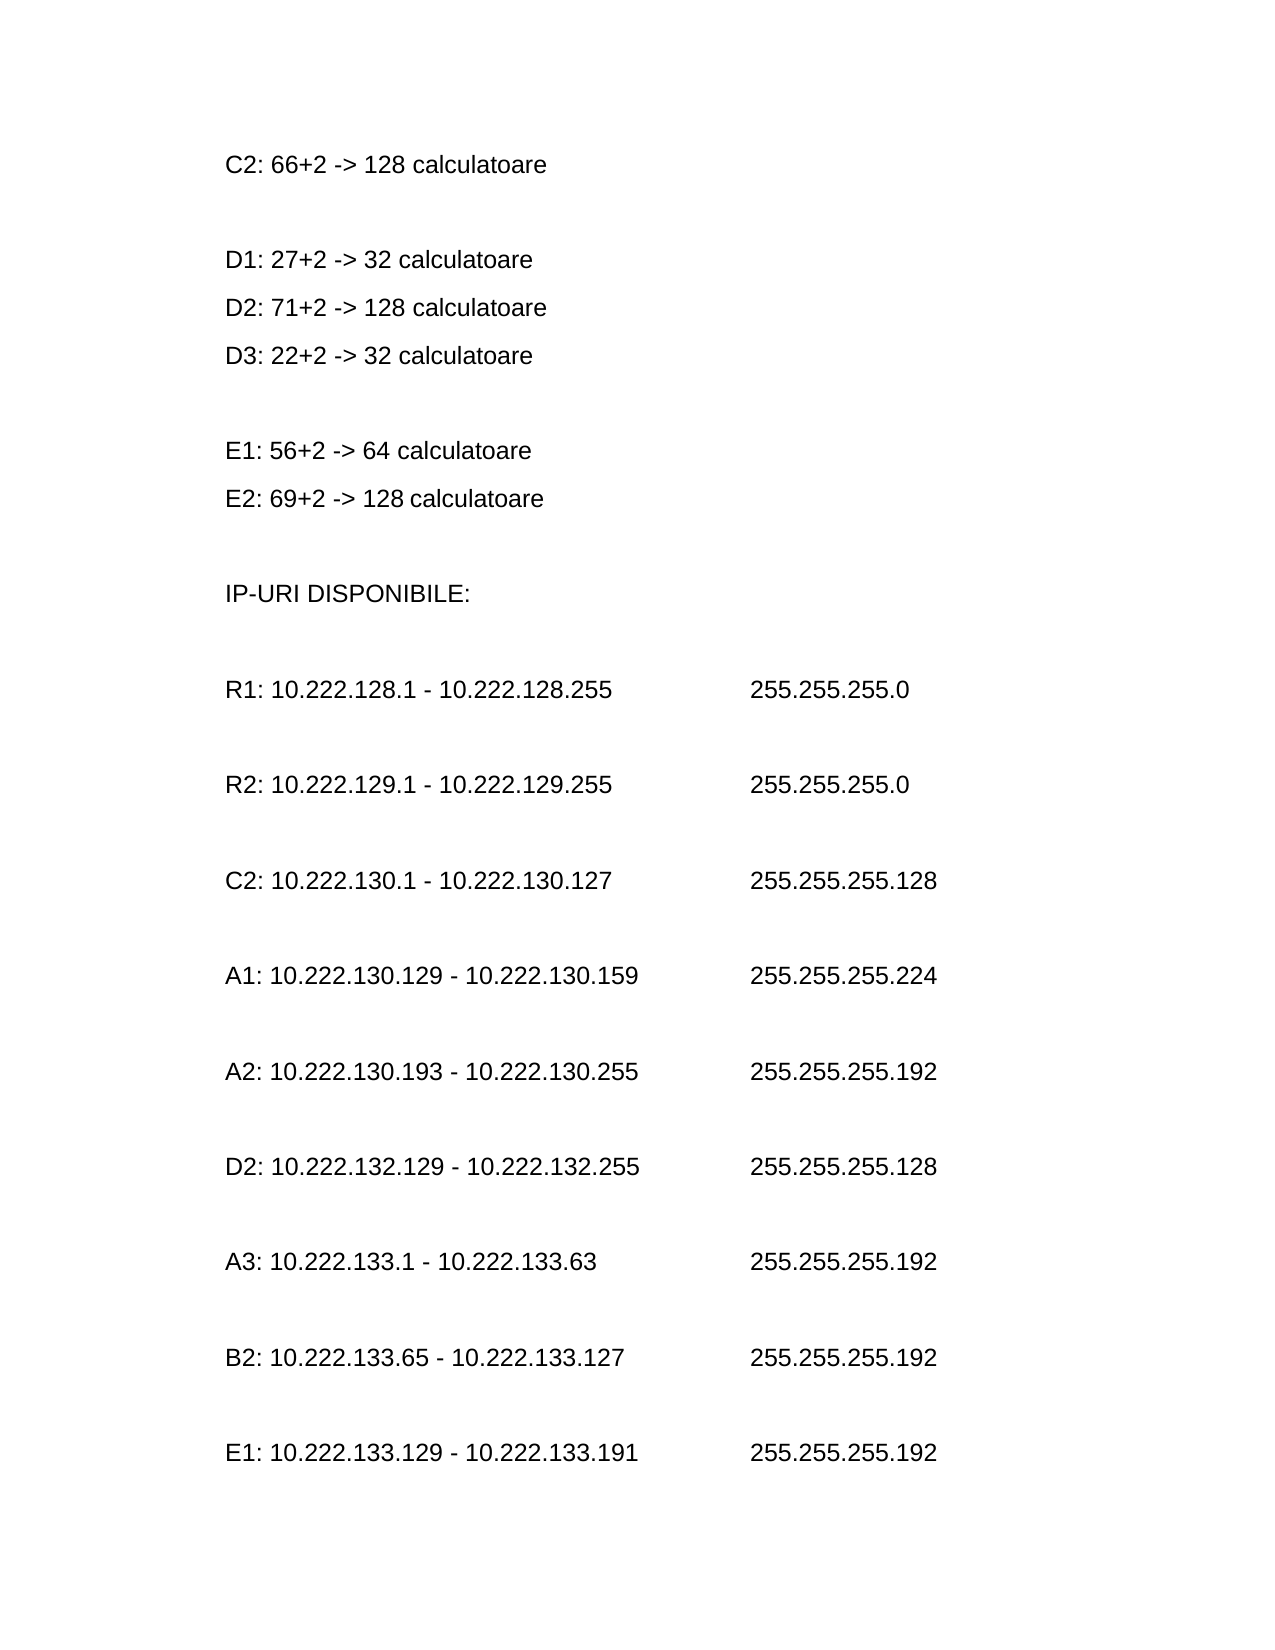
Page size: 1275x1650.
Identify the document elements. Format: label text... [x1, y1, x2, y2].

text D2: 10.222.132.129 - 10.222.132.255 255.255.255.128 [150, 1152, 1125, 1181]
text R1: 10.222.128.1 - 10.222.128.255 255.255.255.0 [150, 675, 1125, 703]
text A2: 10.222.130.193 - 10.222.130.255 255.255.255.192 [150, 1056, 1125, 1085]
text C2: 10.222.130.1 - 10.222.130.127 255.255.255.128 [150, 866, 1125, 894]
text A1: 10.222.130.129 - 10.222.130.159 255.255.255.224 [150, 961, 1125, 990]
text E2: 69+2 -> 128 calculatoare [150, 484, 1125, 513]
text E1: 10.222.133.129 - 10.222.133.191 255.255.255.192 [150, 1438, 1125, 1467]
text D3: 22+2 -> 32 calculatoare [150, 341, 1125, 369]
text C2: 66+2 -> 128 calculatoare [150, 150, 1125, 179]
text B2: 10.222.133.65 - 10.222.133.127 255.255.255.192 [150, 1343, 1125, 1371]
text E1: 56+2 -> 64 calculatoare [150, 436, 1125, 465]
text D1: 27+2 -> 32 calculatoare [150, 245, 1125, 274]
text R2: 10.222.129.1 - 10.222.129.255 255.255.255.0 [150, 770, 1125, 799]
text IP-URI DISPONIBILE: [150, 579, 1125, 608]
text D2: 71+2 -> 128 calculatoare [150, 293, 1125, 322]
text A3: 10.222.133.1 - 10.222.133.63 255.255.255.192 [150, 1247, 1125, 1276]
